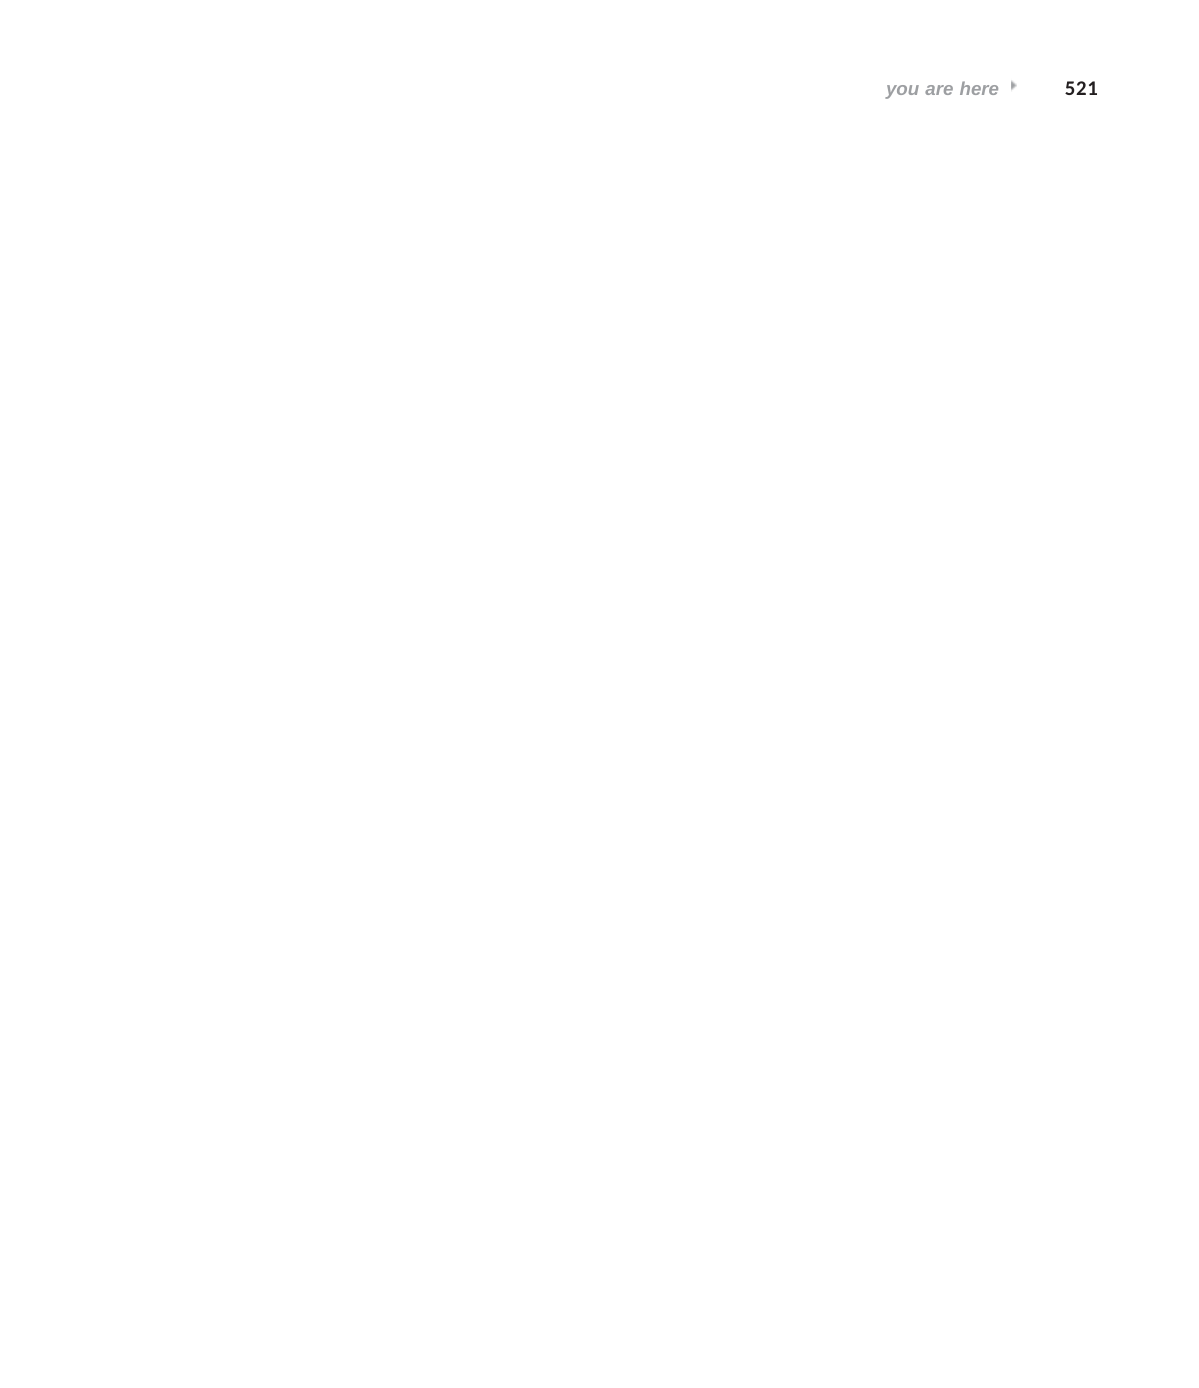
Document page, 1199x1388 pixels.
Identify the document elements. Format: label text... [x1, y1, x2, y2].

picture [1011, 76, 1017, 96]
text you are here 521 [886, 79, 1199, 99]
